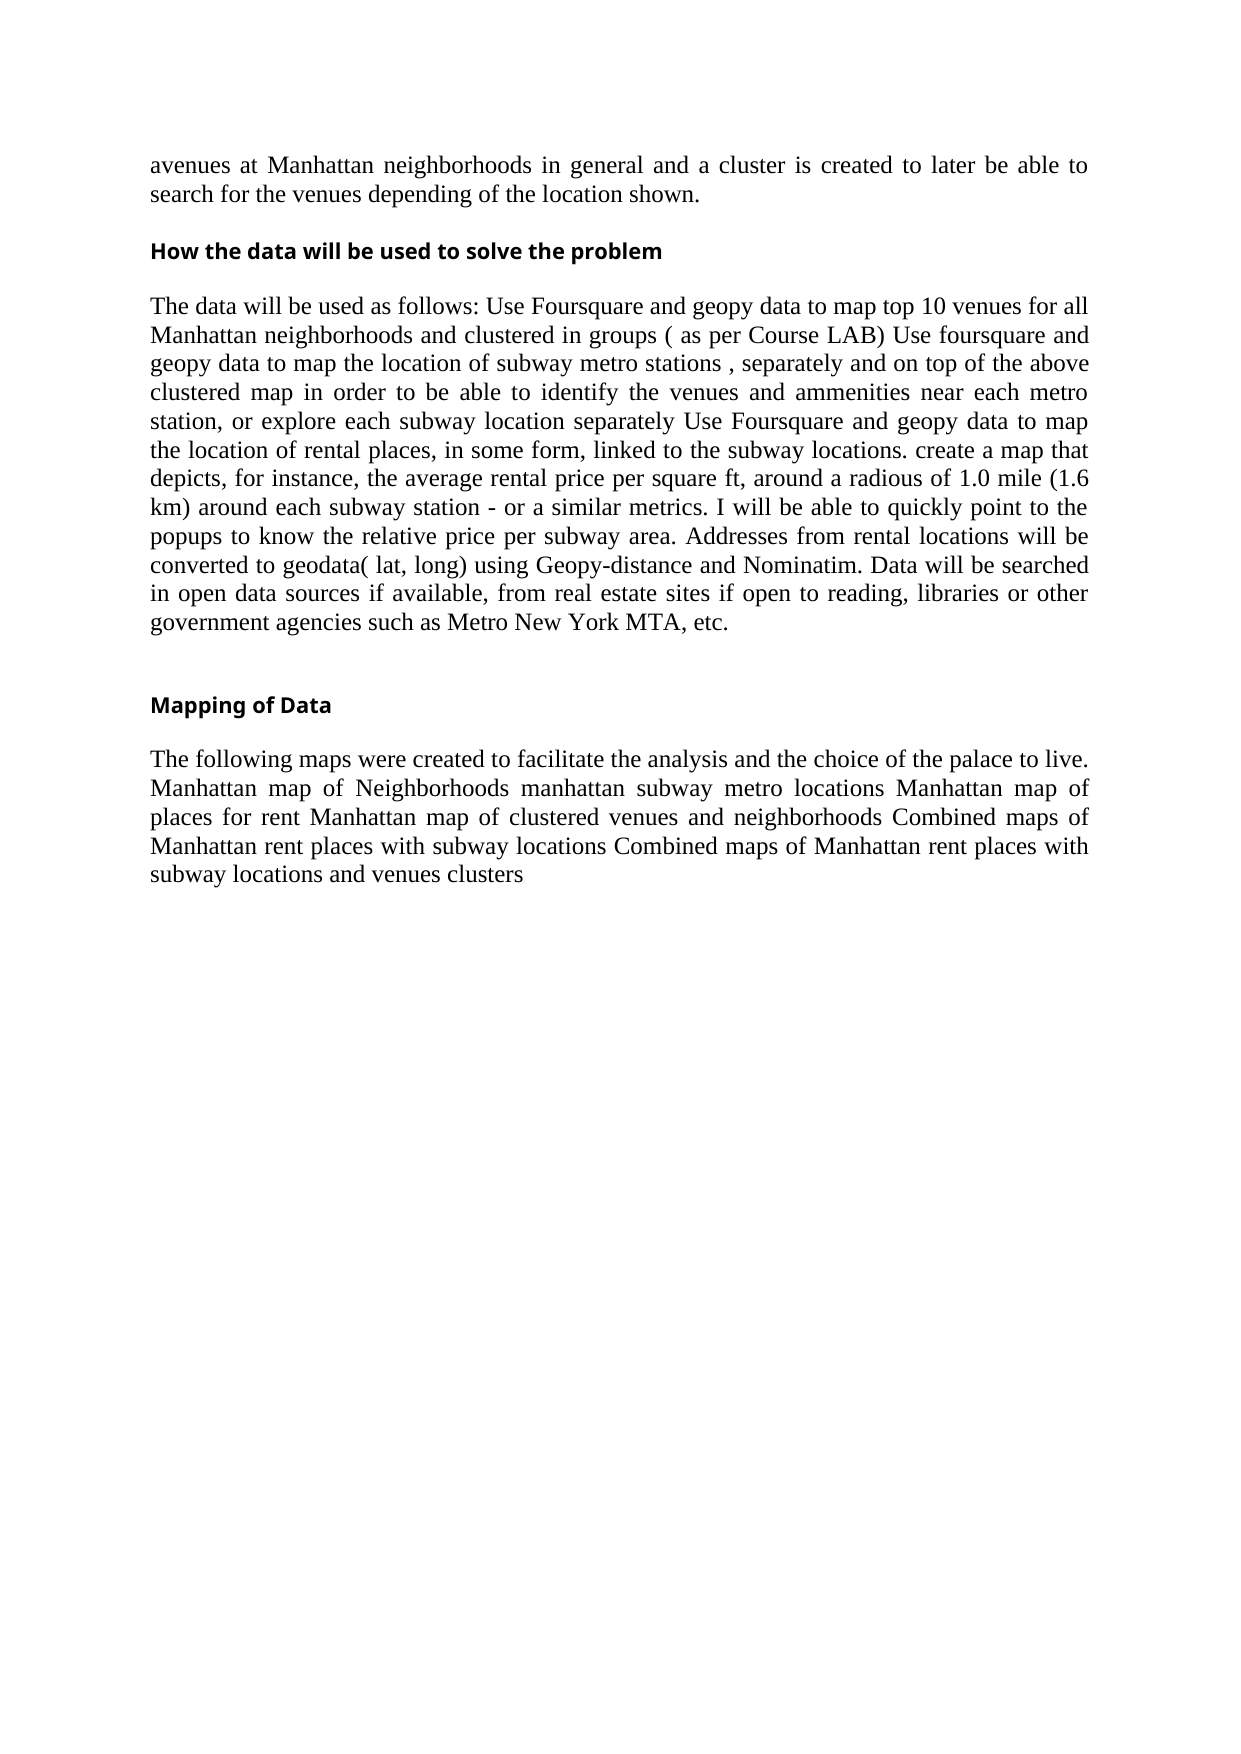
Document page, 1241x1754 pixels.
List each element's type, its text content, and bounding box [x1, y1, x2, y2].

text The following maps were created to facilitate the analysis and the choice of the palace to live. Manhattan map of Neighborhoods manhattan subway metro locations Manhattan map of places for rent Manhattan map of clustered venues and neighborhoods Combined maps of Manhattan rent places with subway locations Combined maps of Manhattan rent places with subway locations and venues clusters [150, 744, 1090, 888]
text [150, 150, 1090, 207]
text How the data will be used to solve the problem [150, 236, 1090, 266]
text Mapping of Data [150, 690, 1090, 719]
text The data will be used as follows: Use Foursquare and geopy data to map top 10 venues for all Manhattan neighborhoods and clustered in groups ( as per Course LAB) Use foursquare and geopy data to map the location of subway metro stations , separately and on top of the above clustered map in order to be able to identify the venues and ammenities near each metro station, or explore each subway location separately Use Foursquare and geopy data to map the location of rental places, in some form, linked to the subway locations. create a map that depicts, for instance, the average rental price per square ft, around a radious of 1.0 mile (1.6 km) around each subway station - or a similar metrics. I will be able to quickly point to the popups to know the relative price per subway area. Addresses from rental locations will be converted to geodata( lat, long) using Geopy-distance and Nominatim. Data will be searched in open data sources if available, from real estate sites if open to reading, libraries or other government agencies such as Metro New York MTA, etc. [150, 291, 1090, 636]
